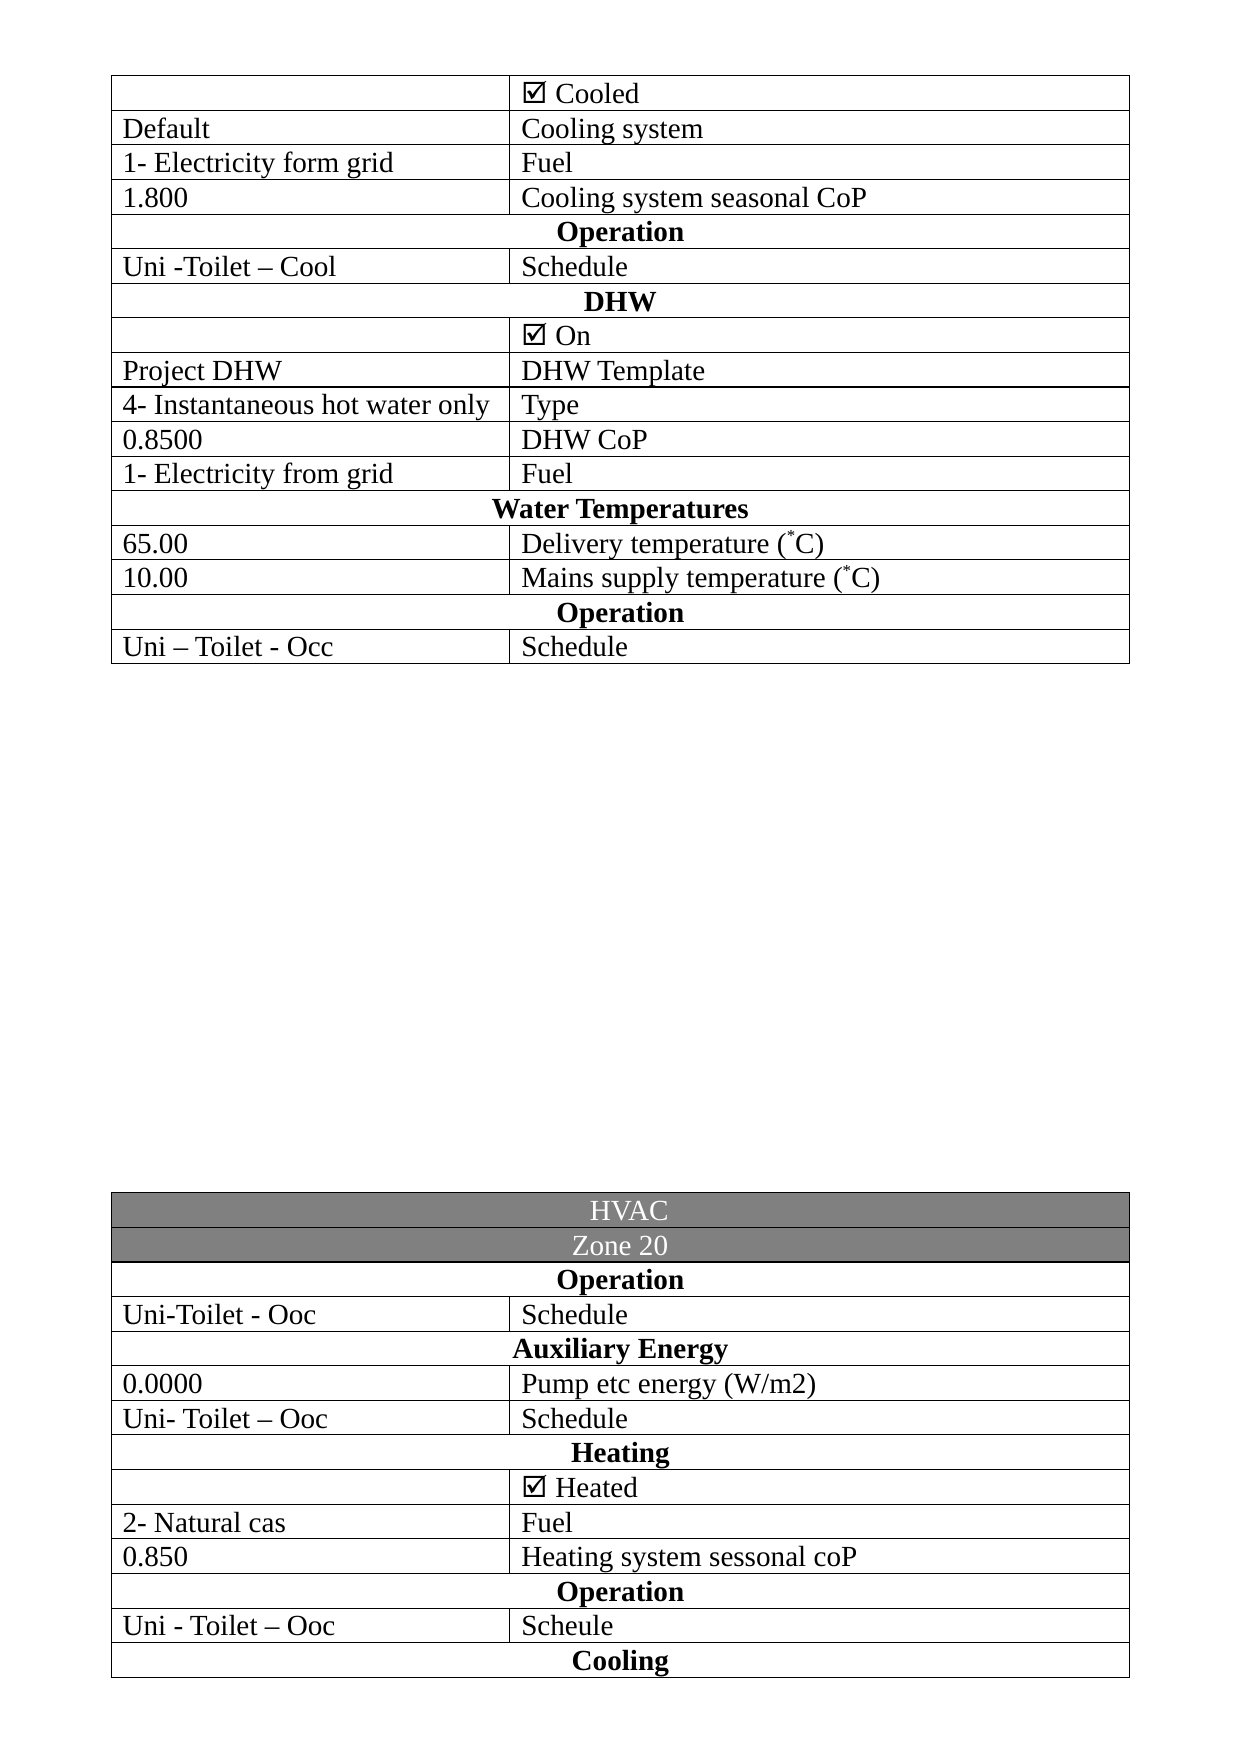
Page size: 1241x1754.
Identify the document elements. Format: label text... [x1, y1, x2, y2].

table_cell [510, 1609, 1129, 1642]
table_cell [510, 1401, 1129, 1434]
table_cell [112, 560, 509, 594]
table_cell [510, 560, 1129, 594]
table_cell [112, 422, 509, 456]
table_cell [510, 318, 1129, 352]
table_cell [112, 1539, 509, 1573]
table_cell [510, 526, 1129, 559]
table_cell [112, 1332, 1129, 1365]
table_cell Default [112, 111, 509, 144]
table_cell Fuel [510, 145, 1129, 179]
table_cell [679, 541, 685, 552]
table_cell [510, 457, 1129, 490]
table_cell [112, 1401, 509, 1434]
table_cell [112, 76, 509, 110]
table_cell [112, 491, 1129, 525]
table_cell 1.800 [112, 180, 509, 213]
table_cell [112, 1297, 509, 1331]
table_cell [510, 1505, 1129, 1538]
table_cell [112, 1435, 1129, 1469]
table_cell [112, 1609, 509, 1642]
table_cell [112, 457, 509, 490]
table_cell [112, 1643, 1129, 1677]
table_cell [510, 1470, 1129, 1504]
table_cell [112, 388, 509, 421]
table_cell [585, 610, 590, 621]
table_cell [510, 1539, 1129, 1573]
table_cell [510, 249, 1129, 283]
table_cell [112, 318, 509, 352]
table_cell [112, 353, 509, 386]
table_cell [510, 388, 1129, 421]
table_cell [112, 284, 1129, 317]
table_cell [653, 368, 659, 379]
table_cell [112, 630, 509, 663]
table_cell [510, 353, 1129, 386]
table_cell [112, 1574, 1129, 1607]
table_cell Operation [112, 215, 1129, 248]
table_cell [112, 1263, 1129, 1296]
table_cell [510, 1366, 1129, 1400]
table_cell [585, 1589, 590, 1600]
table_cell Cooling system seasonal CoP [510, 180, 1129, 213]
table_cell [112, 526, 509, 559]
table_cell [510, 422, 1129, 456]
table_cell Cooling system [510, 111, 1129, 144]
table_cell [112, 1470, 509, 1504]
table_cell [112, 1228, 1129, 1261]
table_cell Cooled [510, 76, 1129, 110]
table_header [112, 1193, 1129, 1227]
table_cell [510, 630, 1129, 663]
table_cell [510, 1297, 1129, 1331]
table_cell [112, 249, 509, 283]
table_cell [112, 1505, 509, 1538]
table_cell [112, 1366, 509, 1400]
table_cell 1- Electricity form grid [112, 145, 509, 179]
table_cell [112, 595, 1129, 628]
